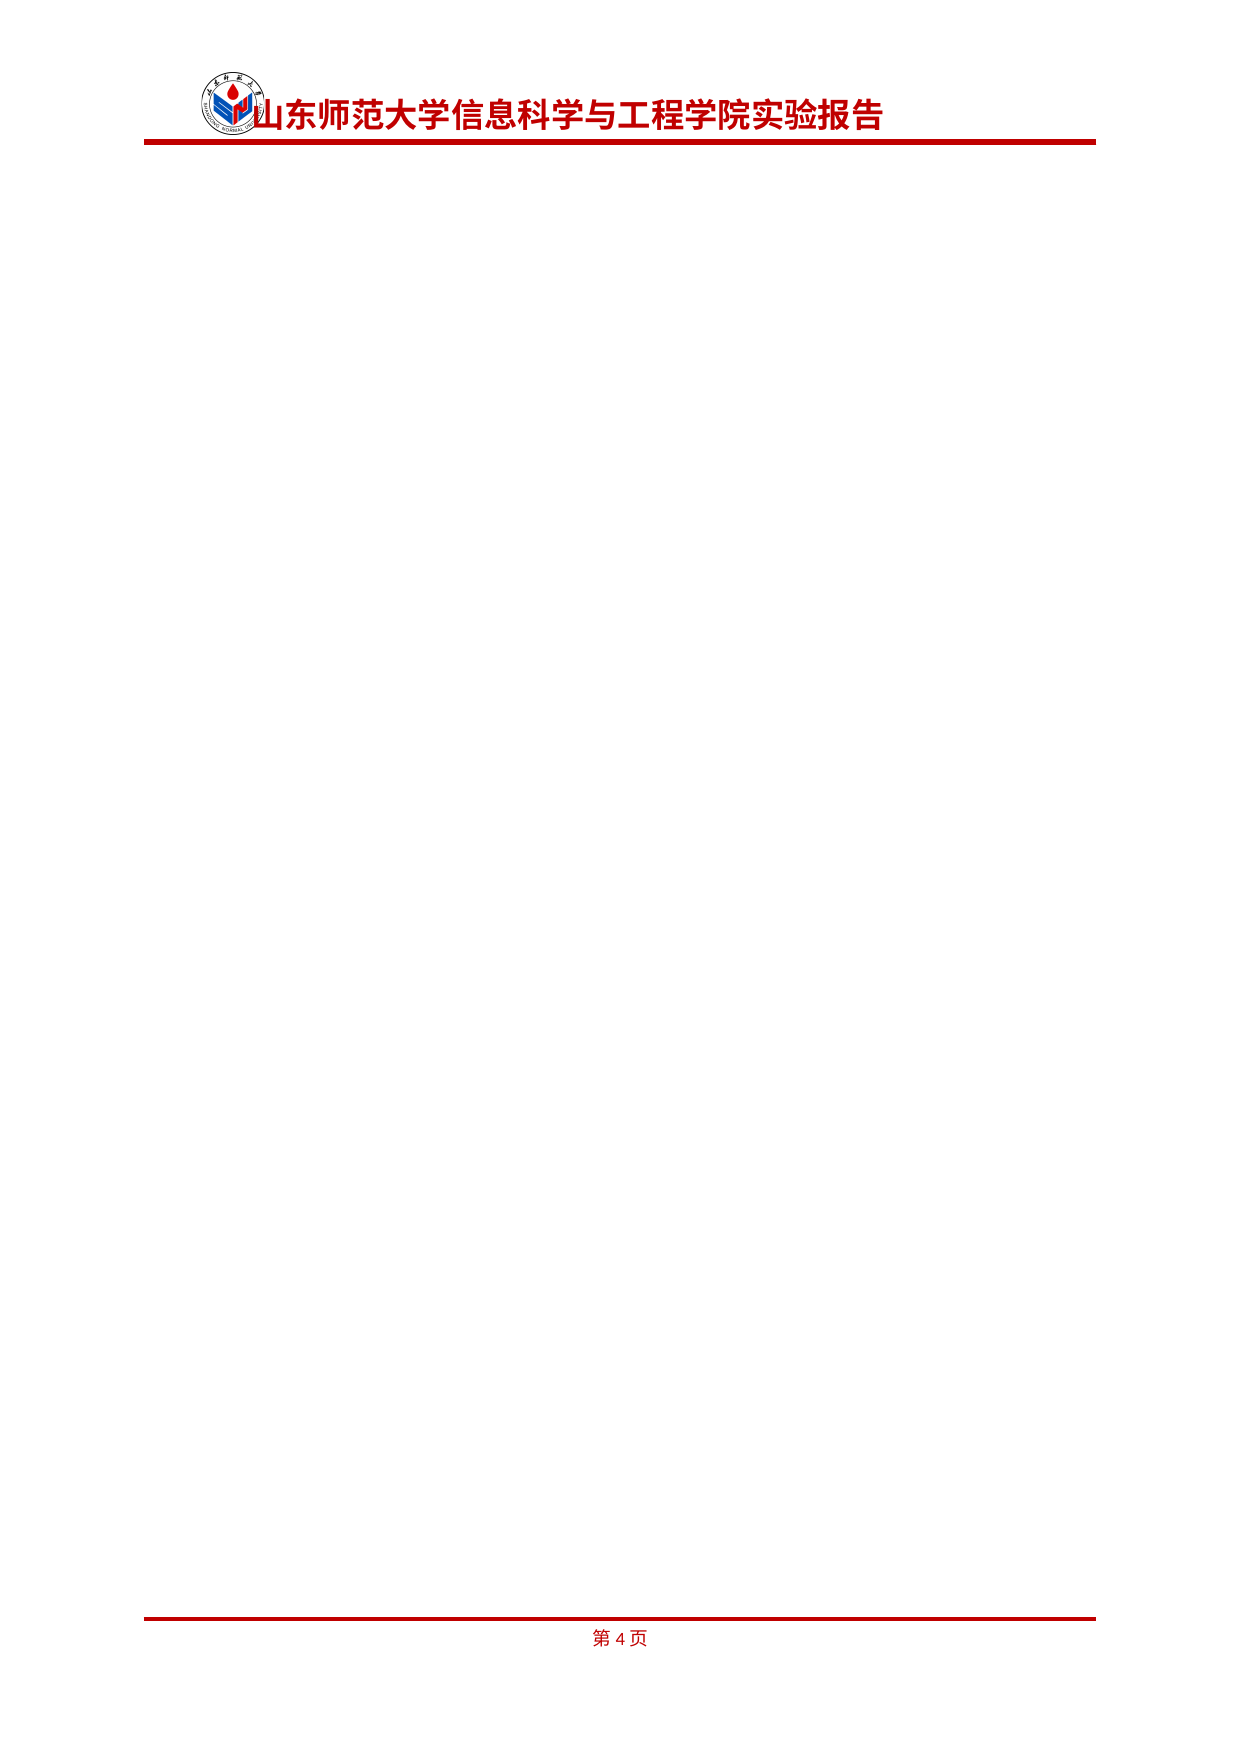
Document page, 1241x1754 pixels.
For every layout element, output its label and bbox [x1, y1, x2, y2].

picture [201, 72, 265, 135]
